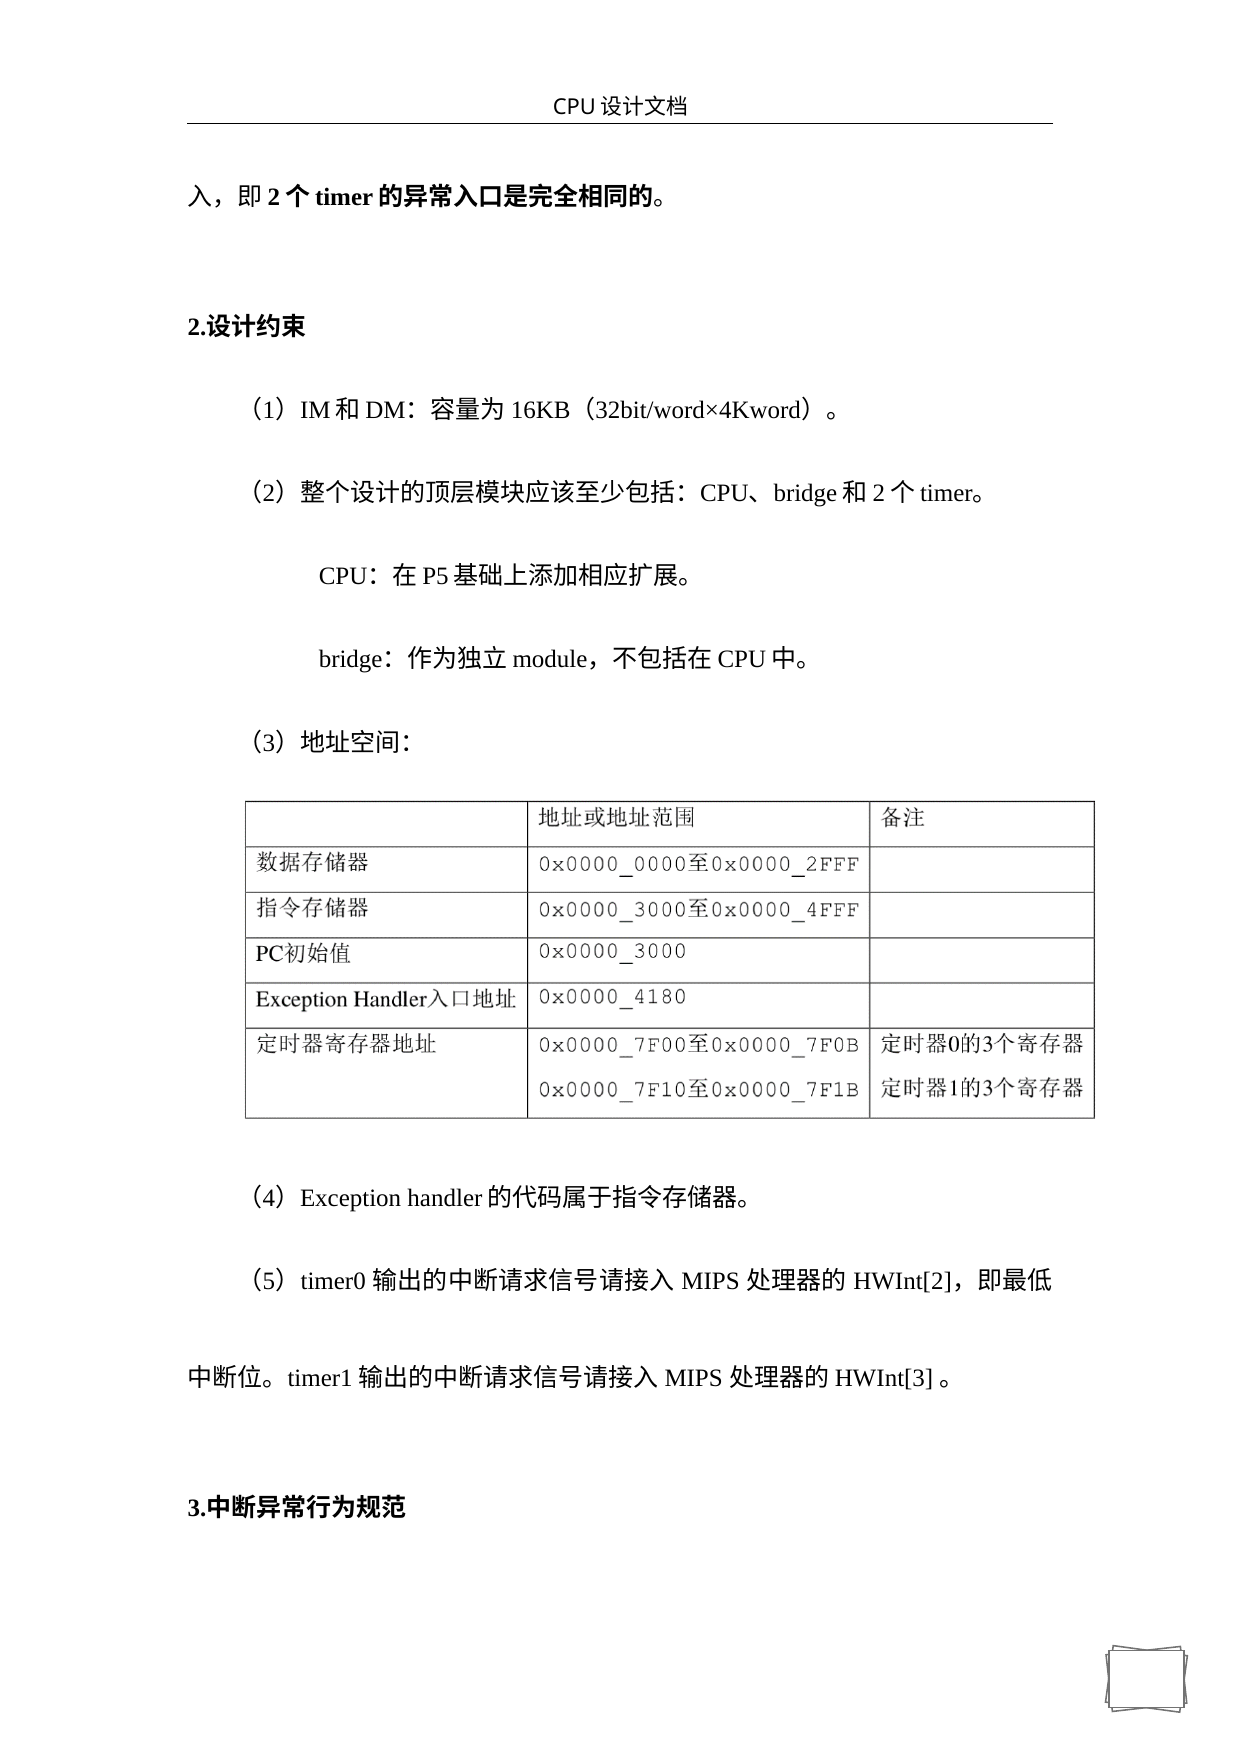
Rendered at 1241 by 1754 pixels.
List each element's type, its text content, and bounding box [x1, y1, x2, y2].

text CPU：在P5基础上添加相应扩展。 [268, 541, 1053, 606]
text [187, 162, 1053, 227]
picture [237, 790, 1103, 1121]
text （3）地址空间： [187, 708, 1053, 773]
text 2.设计约束 [187, 292, 1053, 357]
text （5）timer0 输出的中断请求信号请接入 MIPS 处理器的 HWInt[2]，即最低中断位。timer1 输出的中断请求信号请接入 MIPS 处理器的 HWInt[3] 。 [187, 1246, 1053, 1408]
text （4）Exception handler的代码属于指令存储器。 [187, 1163, 1053, 1228]
text bridge：作为独立module，不包括在CPU中。 [268, 624, 1053, 689]
text 3.中断异常行为规范 [187, 1473, 1053, 1538]
text （2）整个设计的顶层模块应该至少包括：CPU、bridge和2个timer。 [187, 458, 1053, 523]
text （1）IM和DM：容量为16KB（32bit/word×4Kword）。 [187, 375, 1053, 440]
